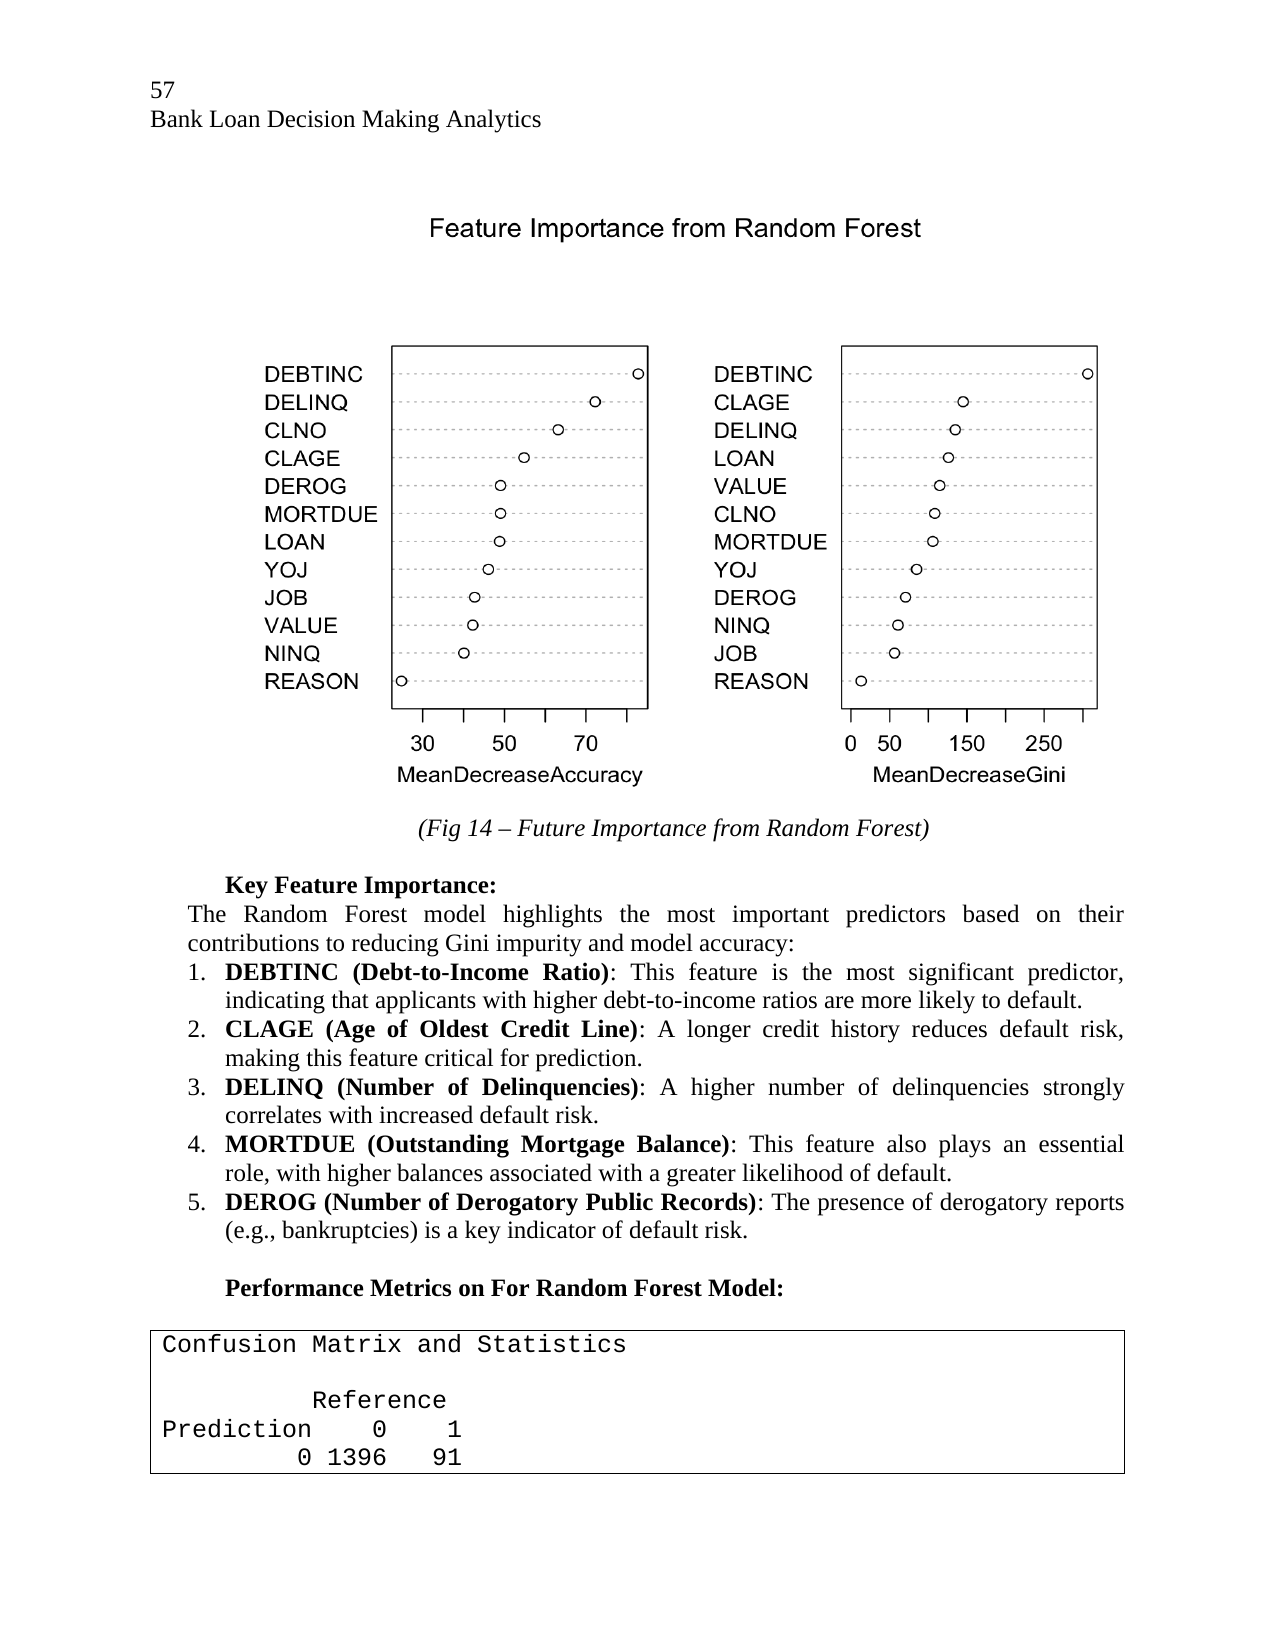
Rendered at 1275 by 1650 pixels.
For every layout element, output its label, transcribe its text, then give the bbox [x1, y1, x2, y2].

list DEBTINC (Debt-to-Income Ratio): This feature is the most significant predictor, indicating that applicants with higher debt-to-income ratios are more likely to default. [187, 957, 1125, 1014]
picture [225, 190, 1124, 813]
text Performance Metrics on For Random Forest Model: [150, 1273, 1125, 1302]
text Key Feature Importance: [150, 870, 1125, 899]
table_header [151, 1331, 1124, 1473]
list DELINQ (Number of Delinquencies): A higher number of delinquencies strongly correlates with increased default risk. [187, 1072, 1125, 1129]
list DEROG (Number of Derogatory Public Records): The presence of derogatory reports (e.g., bankruptcies) is a key indicator of default risk. [187, 1187, 1125, 1244]
list CLAGE (Age of Oldest Credit Line): A longer credit history reduces default risk, making this feature critical for prediction. [187, 1014, 1125, 1072]
text The Random Forest model highlights the most important predictors based on their contributions to reducing Gini impurity and model accuracy: [187, 899, 1125, 957]
list MORTDUE (Outstanding Mortgage Balance): This feature also plays an essential role, with higher balances associated with a greater likelihood of default. [187, 1129, 1125, 1187]
list (Fig 14 – Future Importance from Random Forest) [225, 813, 1125, 842]
